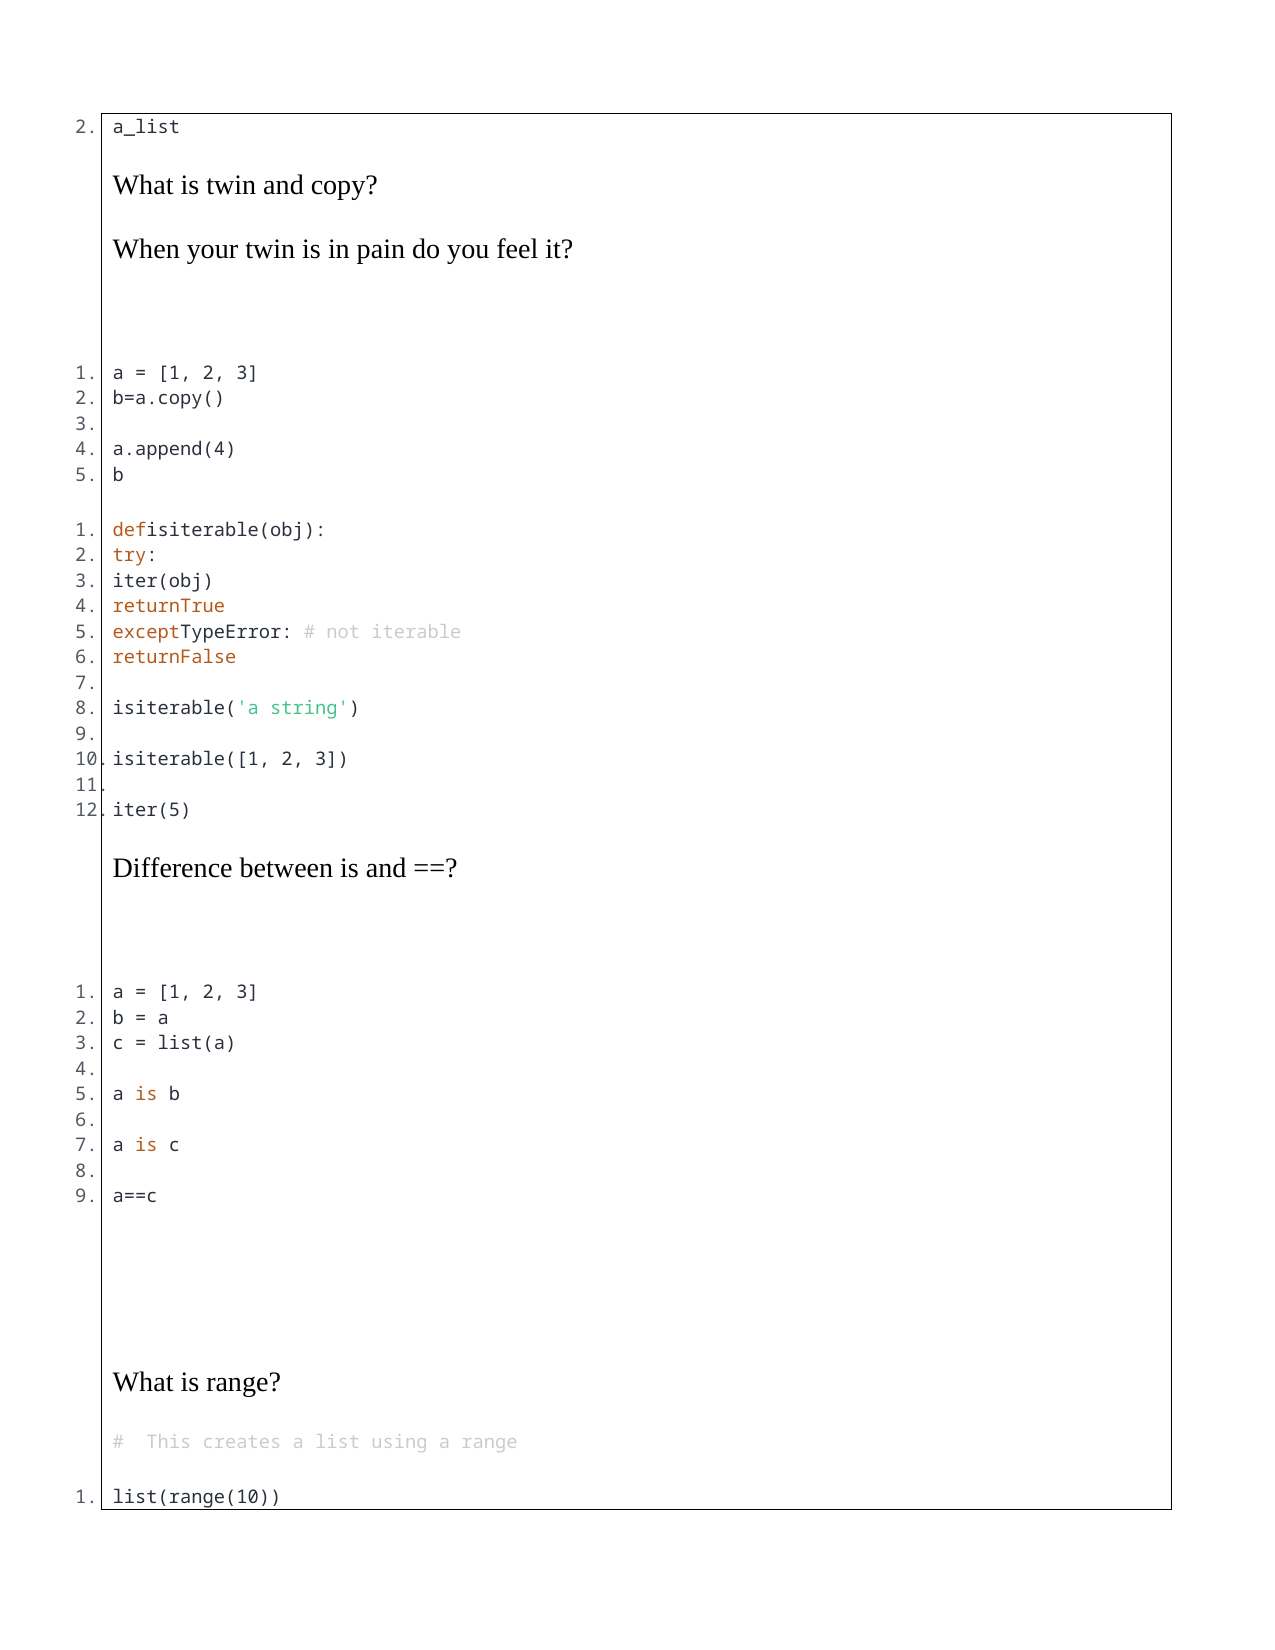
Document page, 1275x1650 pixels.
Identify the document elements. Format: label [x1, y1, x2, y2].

table_cell [102, 114, 1171, 1509]
